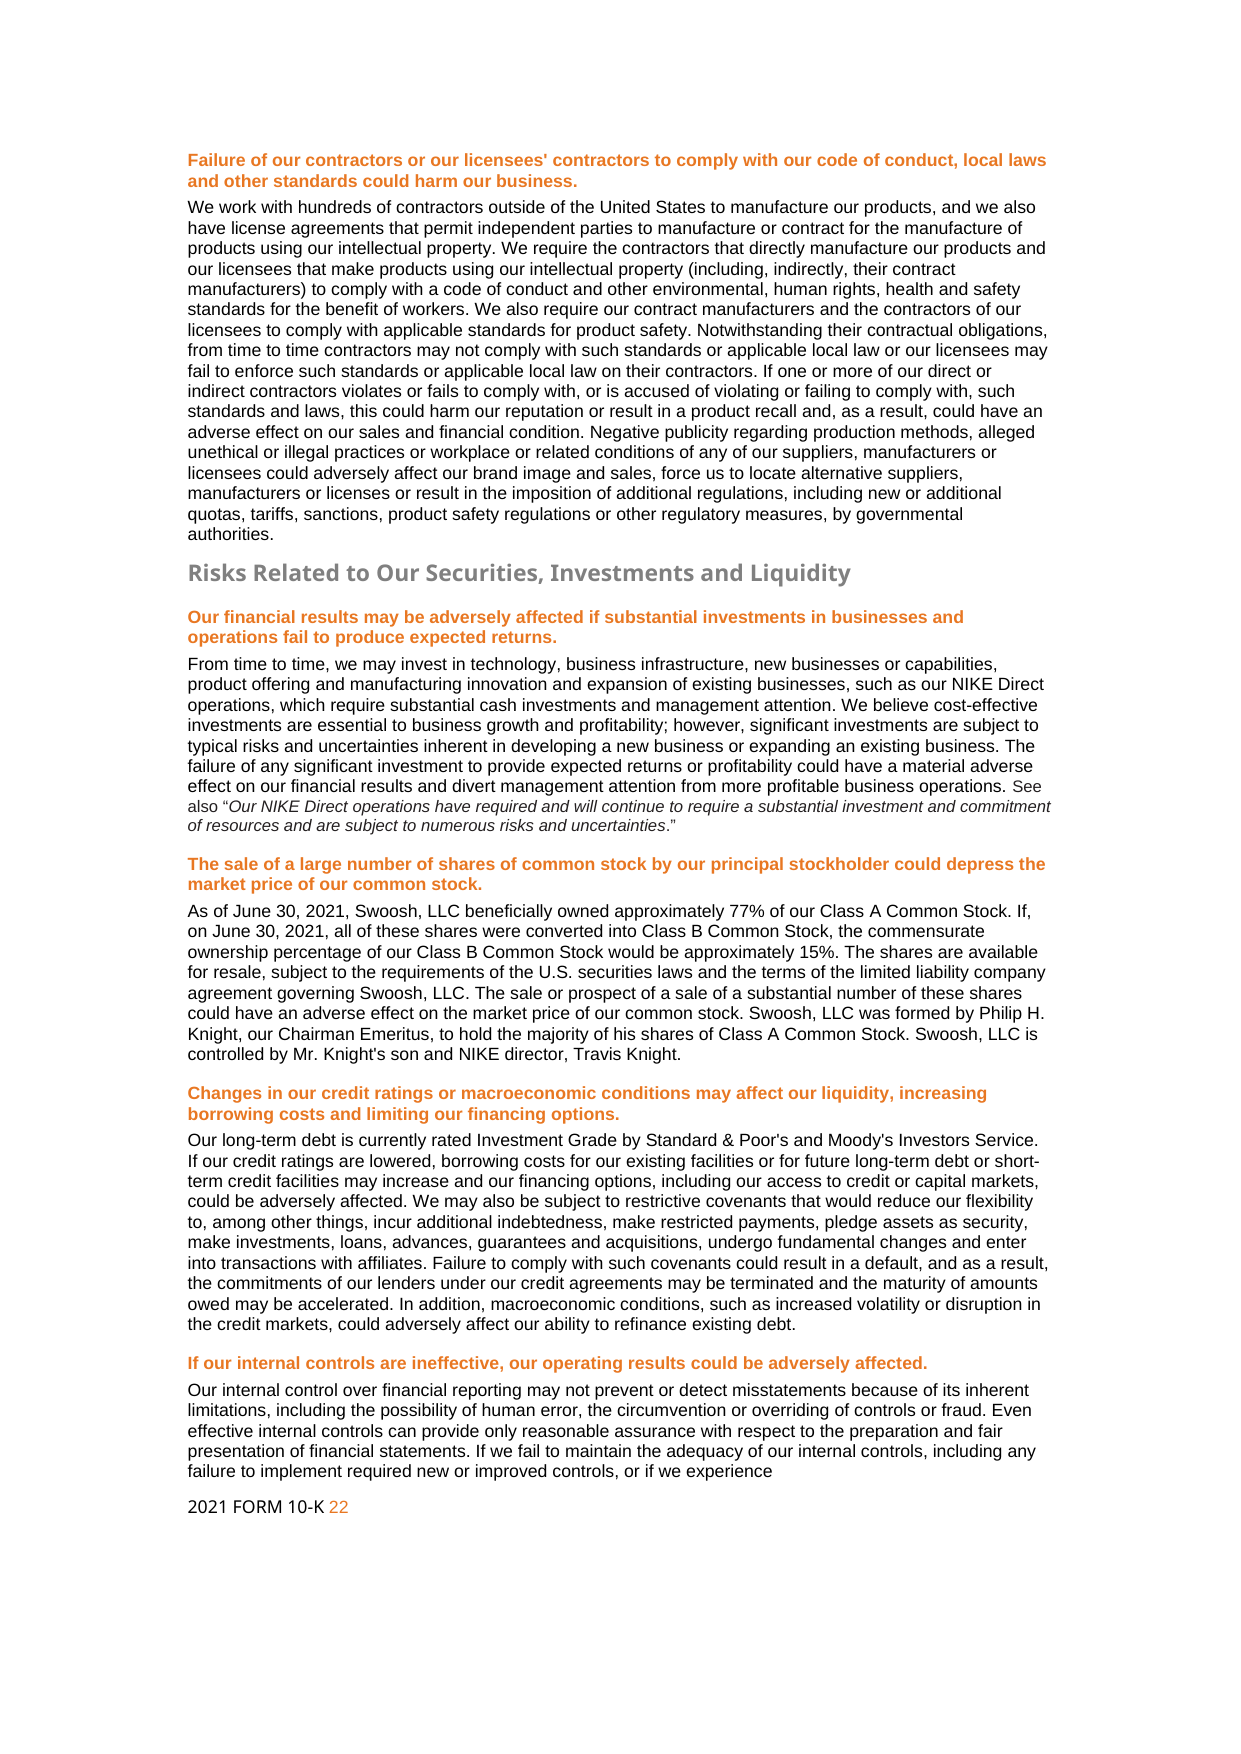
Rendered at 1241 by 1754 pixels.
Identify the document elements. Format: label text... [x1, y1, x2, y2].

text Risks Related to Our Securities, Investments and Liquidity [187, 557, 1053, 588]
text Changes in our credit ratings or macroeconomic conditions may affect our liquidity, increasing borrowing costs and limiting our financing options. [187, 1083, 1053, 1124]
text Failure of our contractors or our licensees' contractors to comply with our code of conduct, local laws and other standards could harm our business. [187, 150, 1053, 191]
text As of June 30, 2021, Swoosh, LLC beneficially owned approximately 77% of our Class A Common Stock. If, on June 30, 2021, all of these shares were converted into Class B Common Stock, the commensurate ownership percentage of our Class B Common Stock would be approximately 15%. The shares are available for resale, subject to the requirements of the U.S. securities laws and the terms of the limited liability company agreement governing Swoosh, LLC. The sale or prospect of a sale of a substantial number of these shares could have an adverse effect on the market price of our common stock. Swoosh, LLC was formed by Philip H. Knight, our Chairman Emeritus, to hold the majority of his shares of Class A Common Stock. Swoosh, LLC is controlled by Mr. Knight's son and NIKE director, Travis Knight. [187, 901, 1053, 1064]
text Our long-term debt is currently rated Investment Grade by Standard & Poor's and Moody's Investors Service. If our credit ratings are lowered, borrowing costs for our existing facilities or for future long-term debt or short-term credit facilities may increase and our financing options, including our access to credit or capital markets, could be adversely affected. We may also be subject to restrictive covenants that would reduce our flexibility to, among other things, incur additional indebtedness, make restricted payments, pledge assets as security, make investments, loans, advances, guarantees and acquisitions, undergo fundamental changes and enter into transactions with affiliates. Failure to comply with such covenants could result in a default, and as a result, the commitments of our lenders under our credit agreements may be terminated and the maturity of amounts owed may be accelerated. In addition, macroeconomic conditions, such as increased volatility or disruption in the credit markets, could adversely affect our ability to refinance existing debt. [187, 1130, 1053, 1334]
text 2021 FORM 10-K 22 [187, 1494, 1053, 1518]
text Our internal control over financial reporting may not prevent or detect misstatements because of its inherent limitations, including the possibility of human error, the circumvention or overriding of controls or fraud. Even effective internal controls can provide only reasonable assurance with respect to the preparation and fair presentation of financial statements. If we fail to maintain the adequacy of our internal controls, including any failure to implement required new or improved controls, or if we experience [187, 1379, 1053, 1482]
text From time to time, we may invest in technology, business infrastructure, new businesses or capabilities, product offering and manufacturing innovation and expansion of existing businesses, such as our NIKE Direct operations, which require substantial cash investments and management attention. We believe cost-effective investments are essential to business growth and profitability; however, significant investments are subject to typical risks and uncertainties inherent in developing a new business or expanding an existing business. The failure of any significant investment to provide expected returns or profitability could have a material adverse effect on our financial results and divert management attention from more profitable business operations. See also “Our NIKE Direct operations have required and will continue to require a substantial investment and commitment of resources and are subject to numerous risks and uncertainties.” [187, 654, 1053, 835]
text The sale of a large number of shares of common stock by our principal stockholder could depress the market price of our common stock. [187, 854, 1053, 894]
text We work with hundreds of contractors outside of the United States to manufacture our products, and we also have license agreements that permit independent parties to manufacture or contract for the manufacture of products using our intellectual property. We require the contractors that directly manufacture our products and our licensees that make products using our intellectual property (including, indirectly, their contract manufacturers) to comply with a code of conduct and other environmental, human rights, health and safety standards for the benefit of workers. We also require our contract manufacturers and the contractors of our licensees to comply with applicable standards for product safety. Notwithstanding their contractual obligations, from time to time contractors may not comply with such standards or applicable local law or our licensees may fail to enforce such standards or applicable local law on their contractors. If one or more of our direct or indirect contractors violates or fails to comply with, or is accused of violating or failing to comply with, such standards and laws, this could harm our reputation or result in a product recall and, as a result, could have an adverse effect on our sales and financial condition. Negative publicity regarding production methods, alleged unethical or illegal practices or workplace or related conditions of any of our suppliers, manufacturers or licensees could adversely affect our brand image and sales, force us to locate alternative suppliers, manufacturers or licenses or result in the imposition of additional regulations, including new or additional quotas, tariffs, sanctions, product safety regulations or other regulatory measures, by governmental authorities. [187, 197, 1053, 544]
text If our internal controls are ineffective, our operating results could be adversely affected. [187, 1353, 1053, 1373]
text Our financial results may be adversely affected if substantial investments in businesses and operations fail to produce expected returns. [187, 607, 1053, 647]
